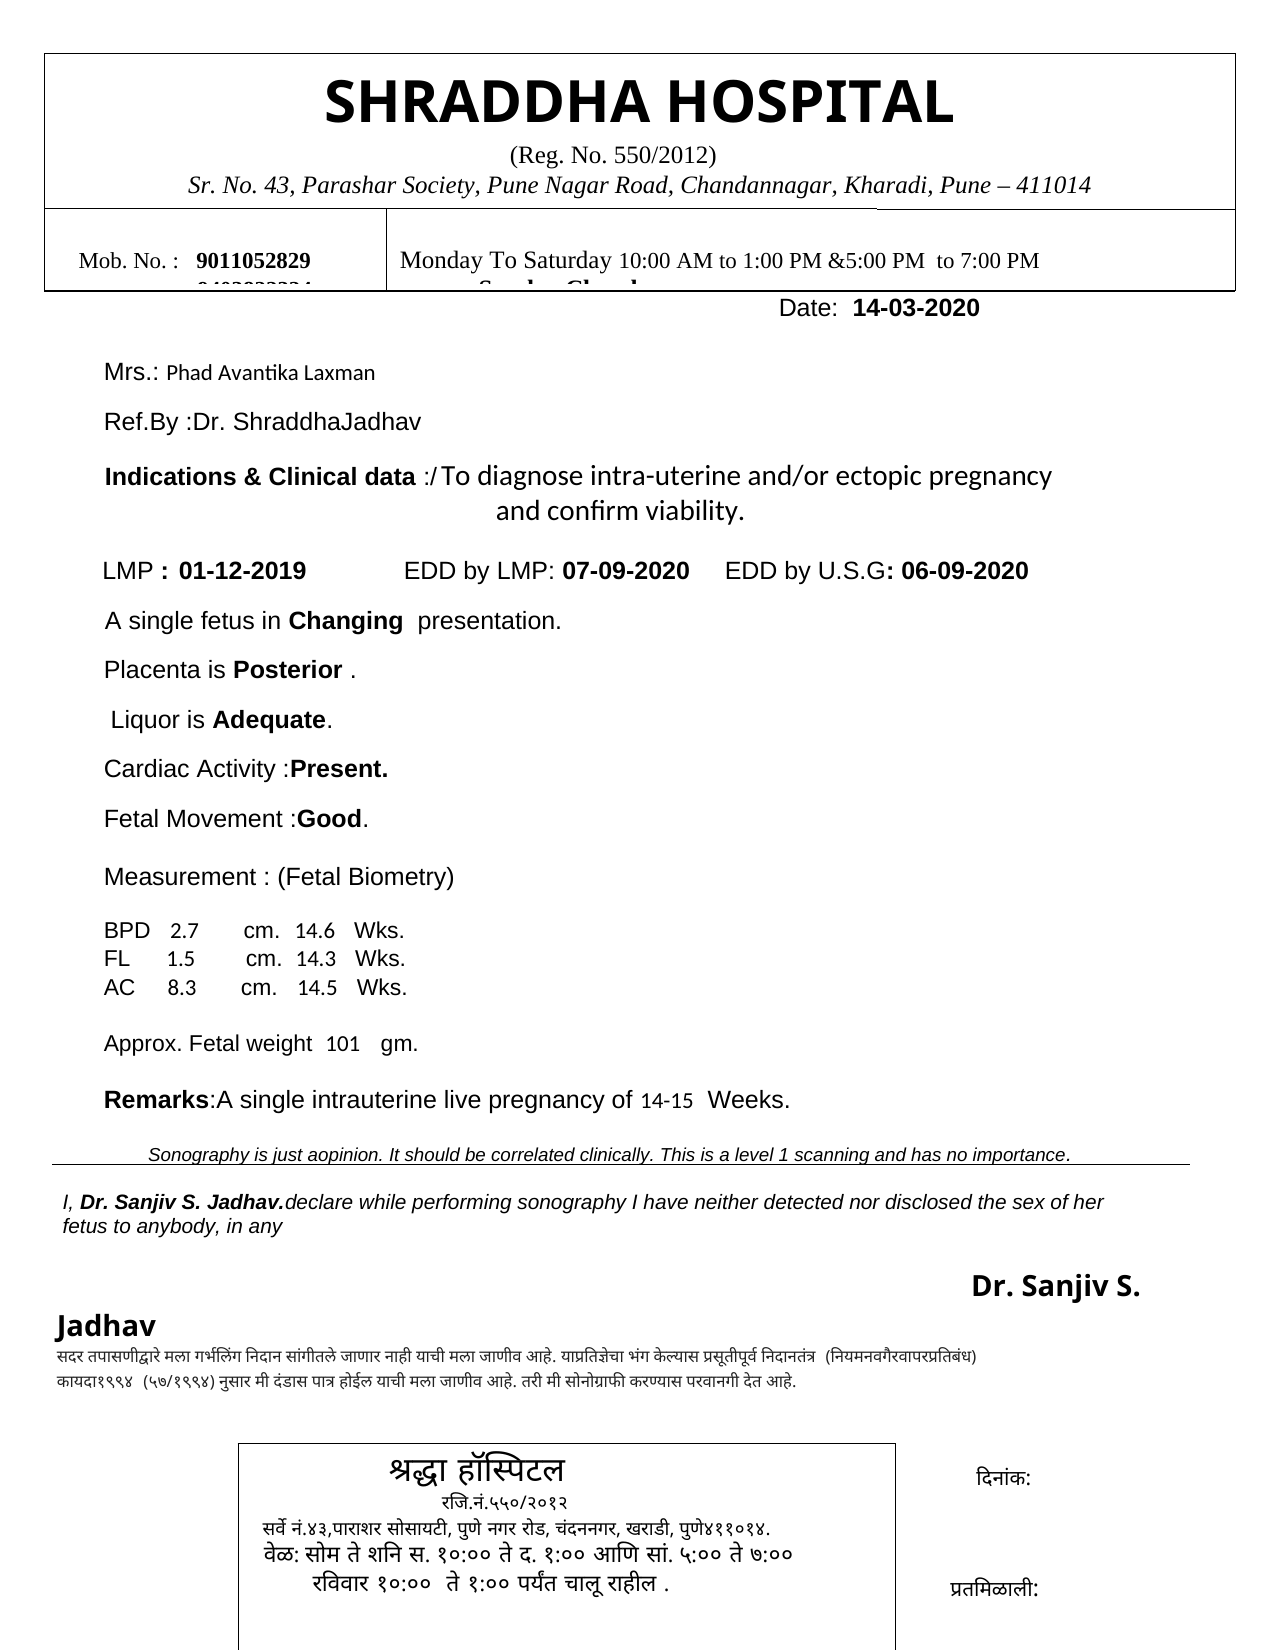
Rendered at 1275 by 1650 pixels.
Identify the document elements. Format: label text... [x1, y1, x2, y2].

text Mrs.: [10, 357, 1228, 386]
text AC cm. Wks. [28, 973, 1228, 1001]
text Indications & Clinical data :/ To diagnose intra-uterine and/or ectopic pregnancy [0, 457, 1275, 492]
text LMP : EDD by LMP: EDD by U.S.G: [28, 556, 1228, 585]
text Placenta is . [10, 655, 1228, 684]
text Liquor is . [10, 705, 1228, 733]
text Measurement : (Fetal Biometry) [10, 861, 1228, 890]
text दिनांक: [896, 1463, 1228, 1491]
text BPD cm. Wks. [10, 917, 1228, 944]
text I, Dr. Sanjiv S. Jadhav.declare while performing sonography I have neither detected nor disclosed the sex of her [57, 1190, 1228, 1214]
text and confirm viability. [0, 492, 1275, 528]
text A single fetus in presentation. [28, 606, 1228, 634]
text Sonography is just aopinion. It should be correlated clinically. This is a level 1 scanning and has no importance. [28, 1142, 1228, 1166]
text Remarks:A single intrauterine live pregnancy of Weeks. [28, 1085, 1228, 1114]
text Approx. Fetal weight gm. [28, 1029, 1228, 1057]
text Ref.By :Dr. ShraddhaJadhav [10, 407, 1228, 436]
text सदर तपासणीद्वारे मला गर्भलिंग निदान सांगीतले जाणार नाही याची मला जाणीव आहे. याप्रतिज्ञेचा भंग केल्यास प्रसूतीपूर्व निदानतंत्र (नियमनवगैरवापरप्रतिबंध) [57, 1345, 1228, 1370]
text Cardiac Activity :. [10, 754, 1228, 783]
text fetus to anybody, in any [57, 1214, 1228, 1238]
text Date: [703, 293, 1228, 322]
text कायदा१९९४ (५७/१९९४) नुसार मी दंडास पात्र होईल याची मला जाणीव आहे. तरी मी सोनोग्राफी करण्यास परवानगी देत आहे. [57, 1370, 1228, 1434]
text FL cm. Wks. [28, 944, 1228, 973]
text Dr. Sanjiv S. Jadhav [57, 1266, 1228, 1345]
text प्रतमिळाली: [896, 1572, 1228, 1603]
text Fetal Movement :. [10, 804, 1228, 833]
